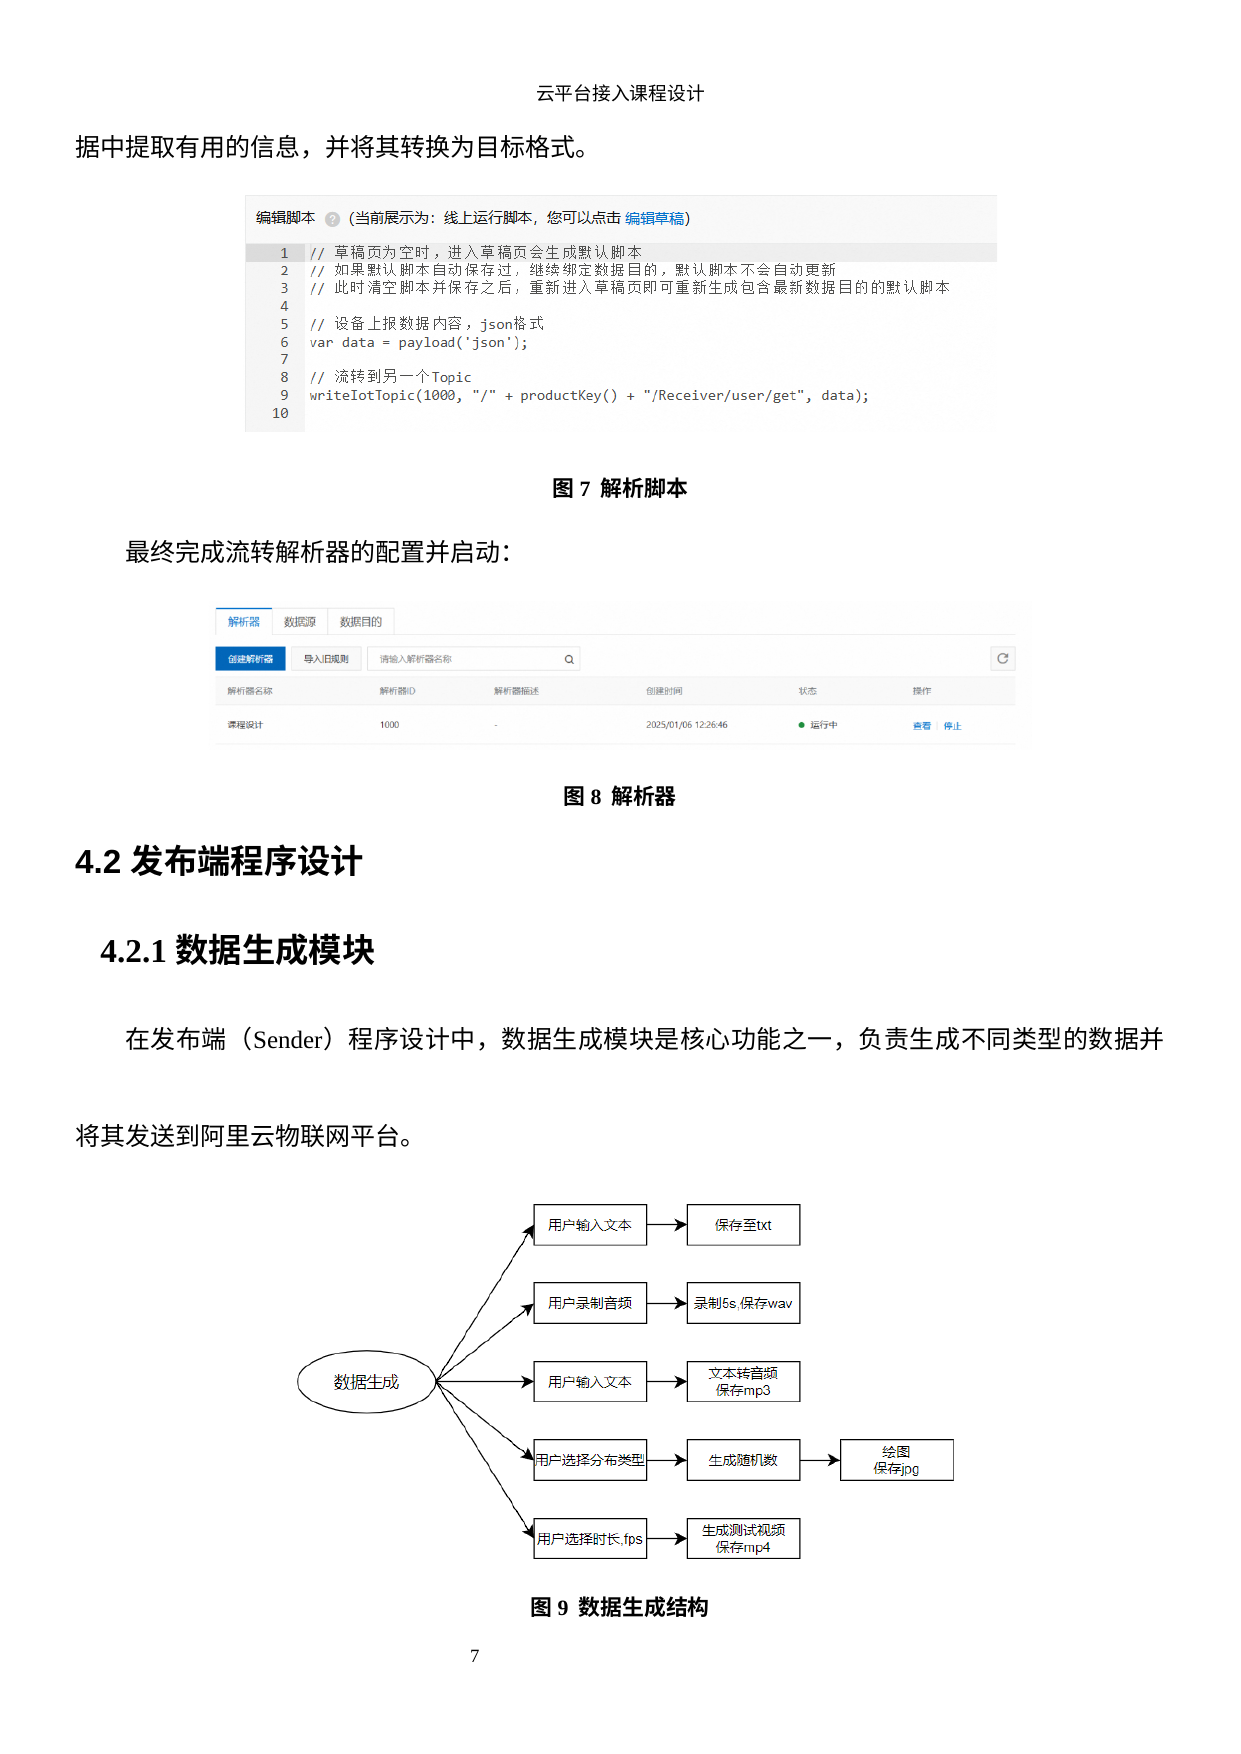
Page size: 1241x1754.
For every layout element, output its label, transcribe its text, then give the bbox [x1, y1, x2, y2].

picture [243, 195, 998, 432]
subtitle 4.2.1 数据生成模块 [75, 916, 1165, 981]
text 在发布端（Sender）程序设计中，数据生成模块是核心功能之一，负责生成不同类型的数据并将其发送到阿里云物联网平台。 [75, 1005, 1165, 1167]
text 最终完成流转解析器的配置并启动： [75, 518, 1165, 583]
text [75, 113, 1165, 178]
subtitle 4.2 发布端程序设计 [75, 827, 1165, 892]
picture [275, 1185, 965, 1570]
text 图 8 解析器 [75, 778, 1165, 811]
text 图 9 数据生成结构 [75, 1590, 1165, 1622]
text 图 7 解析脚本 [75, 470, 1165, 503]
picture [208, 601, 1032, 750]
